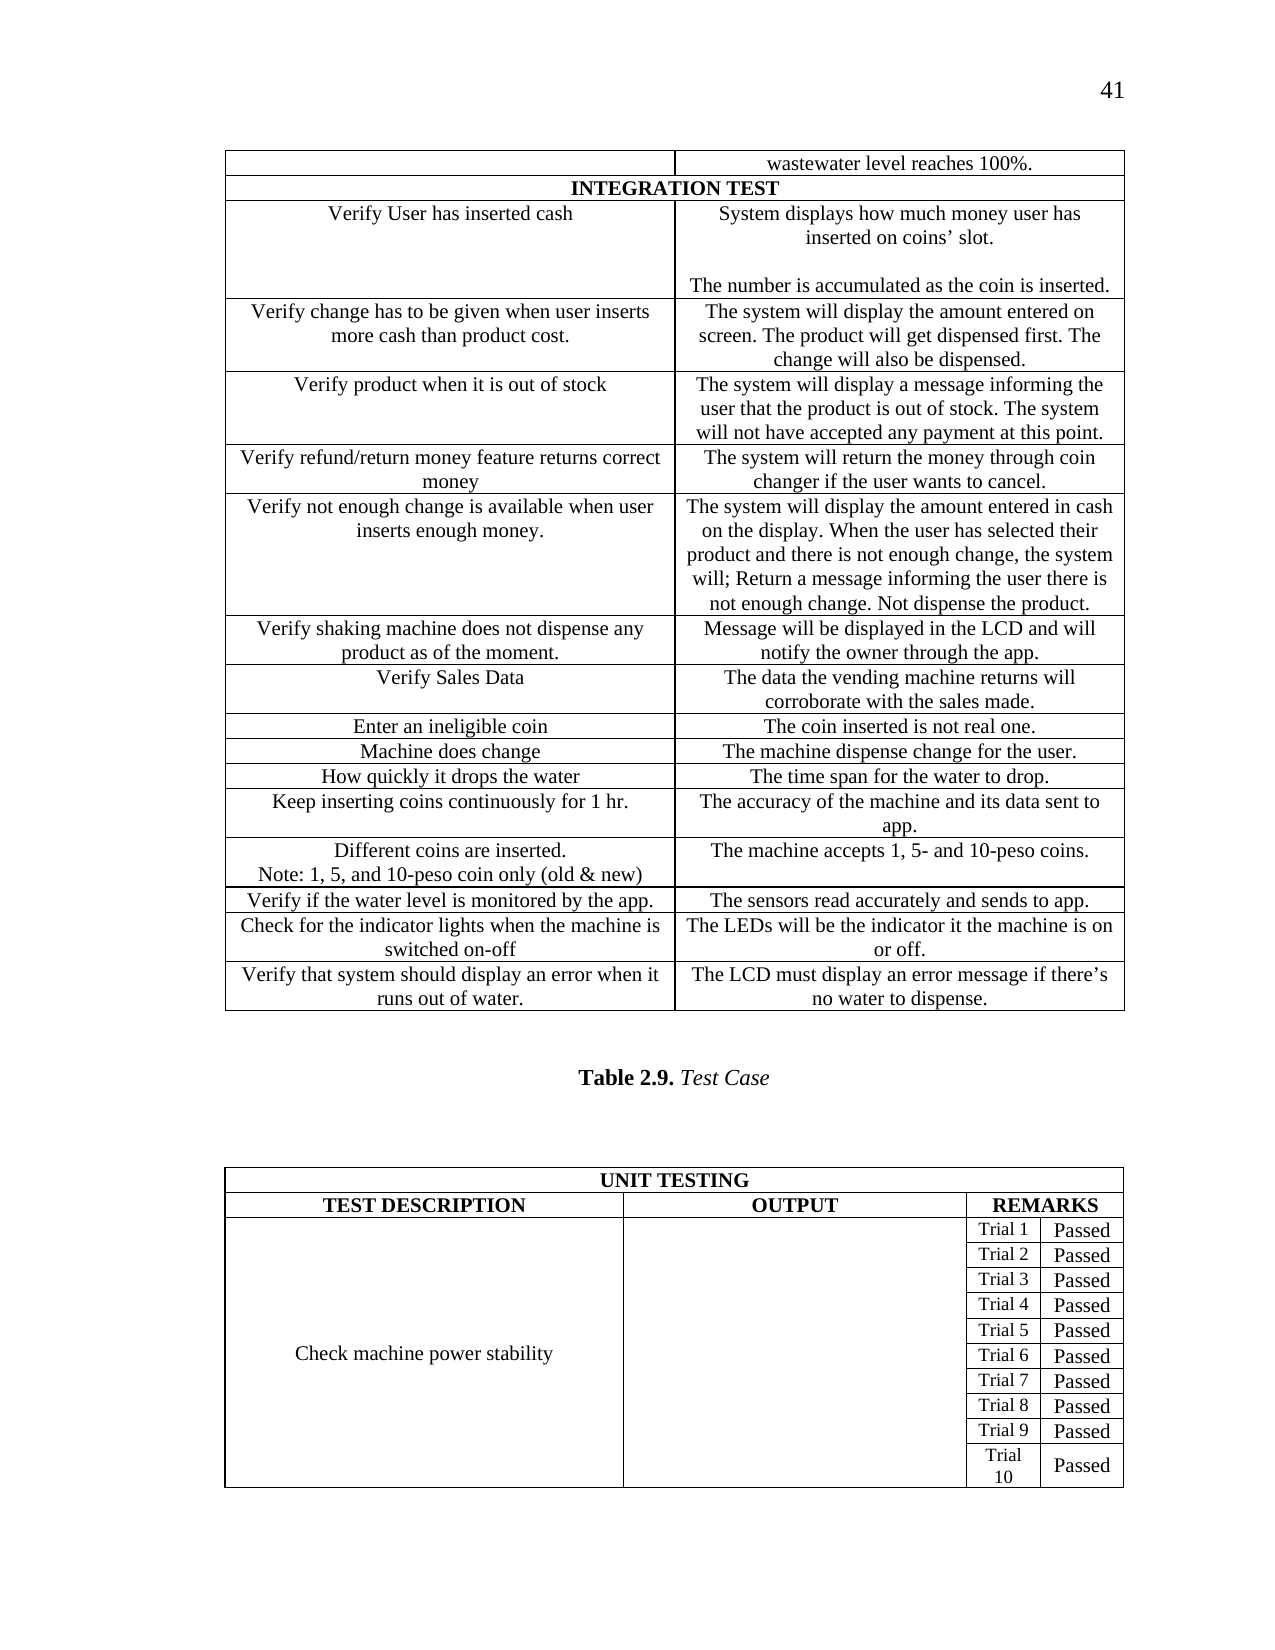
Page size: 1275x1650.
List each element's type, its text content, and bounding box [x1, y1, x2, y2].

table_cell Trial 10 [967, 1444, 1040, 1487]
table_cell Trial 7 [967, 1369, 1040, 1393]
subtitle Table 2.9. Test Case [225, 1064, 1125, 1090]
table_cell Trial 3 [967, 1268, 1040, 1292]
table_cell Passed [1041, 1218, 1123, 1242]
table_cell Keep inserting coins continuously for 1 hr. [226, 789, 674, 837]
table_cell The LCD must display an error message if there’s no water to dispense. [676, 962, 1124, 1010]
table_cell Message will be displayed in the LCD and will notify the owner through the app. [676, 616, 1124, 664]
table_cell Verify product when it is out of stock [226, 372, 674, 444]
table_cell Passed [1041, 1344, 1123, 1368]
table_header UNIT TESTING [226, 1168, 1123, 1192]
table_cell Verify shaking machine does not dispense any product as of the moment. [226, 616, 674, 664]
table_cell Passed [1041, 1444, 1123, 1487]
table_cell Trial 8 [967, 1394, 1040, 1418]
table_cell The coin inserted is not real one. [676, 714, 1124, 738]
table_cell INTEGRATION TEST [226, 176, 1124, 200]
table_cell Verify User has inserted cash [226, 201, 674, 297]
table_cell Different coins are inserted. Note: 1, 5, and 10-peso coin only (old & new) [226, 838, 674, 886]
table_cell Trial 4 [967, 1293, 1040, 1317]
table_cell Trial 2 [967, 1243, 1040, 1267]
table_cell Enter an ineligible coin [226, 714, 674, 738]
table_cell Passed [1041, 1394, 1123, 1418]
table_cell Passed [1041, 1243, 1123, 1267]
table_cell Passed [1041, 1419, 1123, 1443]
table_cell Verify that system should display an error when it runs out of water. [226, 962, 674, 1010]
table_cell Trial 9 [967, 1419, 1040, 1443]
table_cell The machine dispense change for the user. [676, 739, 1124, 763]
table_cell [226, 151, 674, 175]
table_cell REMARKS [967, 1193, 1123, 1217]
table_cell The time span for the water to drop. [676, 764, 1124, 788]
table_cell The machine accepts 1, 5- and 10-peso coins. [676, 838, 1124, 886]
table_cell Verify if the water level is monitored by the app. [226, 888, 674, 912]
table_cell Check machine power stability [226, 1218, 623, 1487]
table_cell TEST DESCRIPTION [226, 1193, 623, 1217]
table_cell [676, 151, 1124, 175]
table_cell Passed [1041, 1319, 1123, 1342]
table_cell Passed [1041, 1293, 1123, 1317]
table_cell Machine does change [226, 739, 674, 763]
table_cell Verify Sales Data [226, 665, 674, 713]
table_cell The system will display the amount entered on screen. The product will get dispensed first. The change will also be dispensed. [676, 299, 1124, 371]
table_cell The accuracy of the machine and its data sent to app. [676, 789, 1124, 837]
table_cell The system will return the money through coin changer if the user wants to cancel. [676, 445, 1124, 493]
table_cell Verify refund/return money feature returns correct money [226, 445, 674, 493]
table_cell The data the vending machine returns will corroborate with the sales made. [676, 665, 1124, 713]
table_cell OUTPUT [624, 1193, 966, 1217]
table_cell Trial 6 [967, 1344, 1040, 1368]
table_cell Check for the indicator lights when the machine is switched on-off [226, 913, 674, 961]
table_cell The LEDs will be the indicator it the machine is on or off. [676, 913, 1124, 961]
table_cell The sensors read accurately and sends to app. [676, 888, 1124, 912]
table_cell Passed [1041, 1268, 1123, 1292]
table_cell Verify change has to be given when user inserts more cash than product cost. [226, 299, 674, 371]
table_cell Trial 5 [967, 1319, 1040, 1342]
table_cell How quickly it drops the water [226, 764, 674, 788]
table_cell [624, 1218, 966, 1487]
table_cell Verify not enough change is available when user inserts enough money. [226, 494, 674, 614]
table_cell The system will display the amount entered in cash on the display. When the user has selected their product and there is not enough change, the system will; Return a message informing the user there is not enough change. Not dispense the product. [676, 494, 1124, 614]
table_cell System displays how much money user has inserted on coins’ slot. The number is accumulated as the coin is inserted. [676, 201, 1124, 297]
table_cell Trial 1 [967, 1218, 1040, 1242]
table_cell The system will display a message informing the user that the product is out of stock. The system will not have accepted any payment at this point. [676, 372, 1124, 444]
table_cell Passed [1041, 1369, 1123, 1393]
